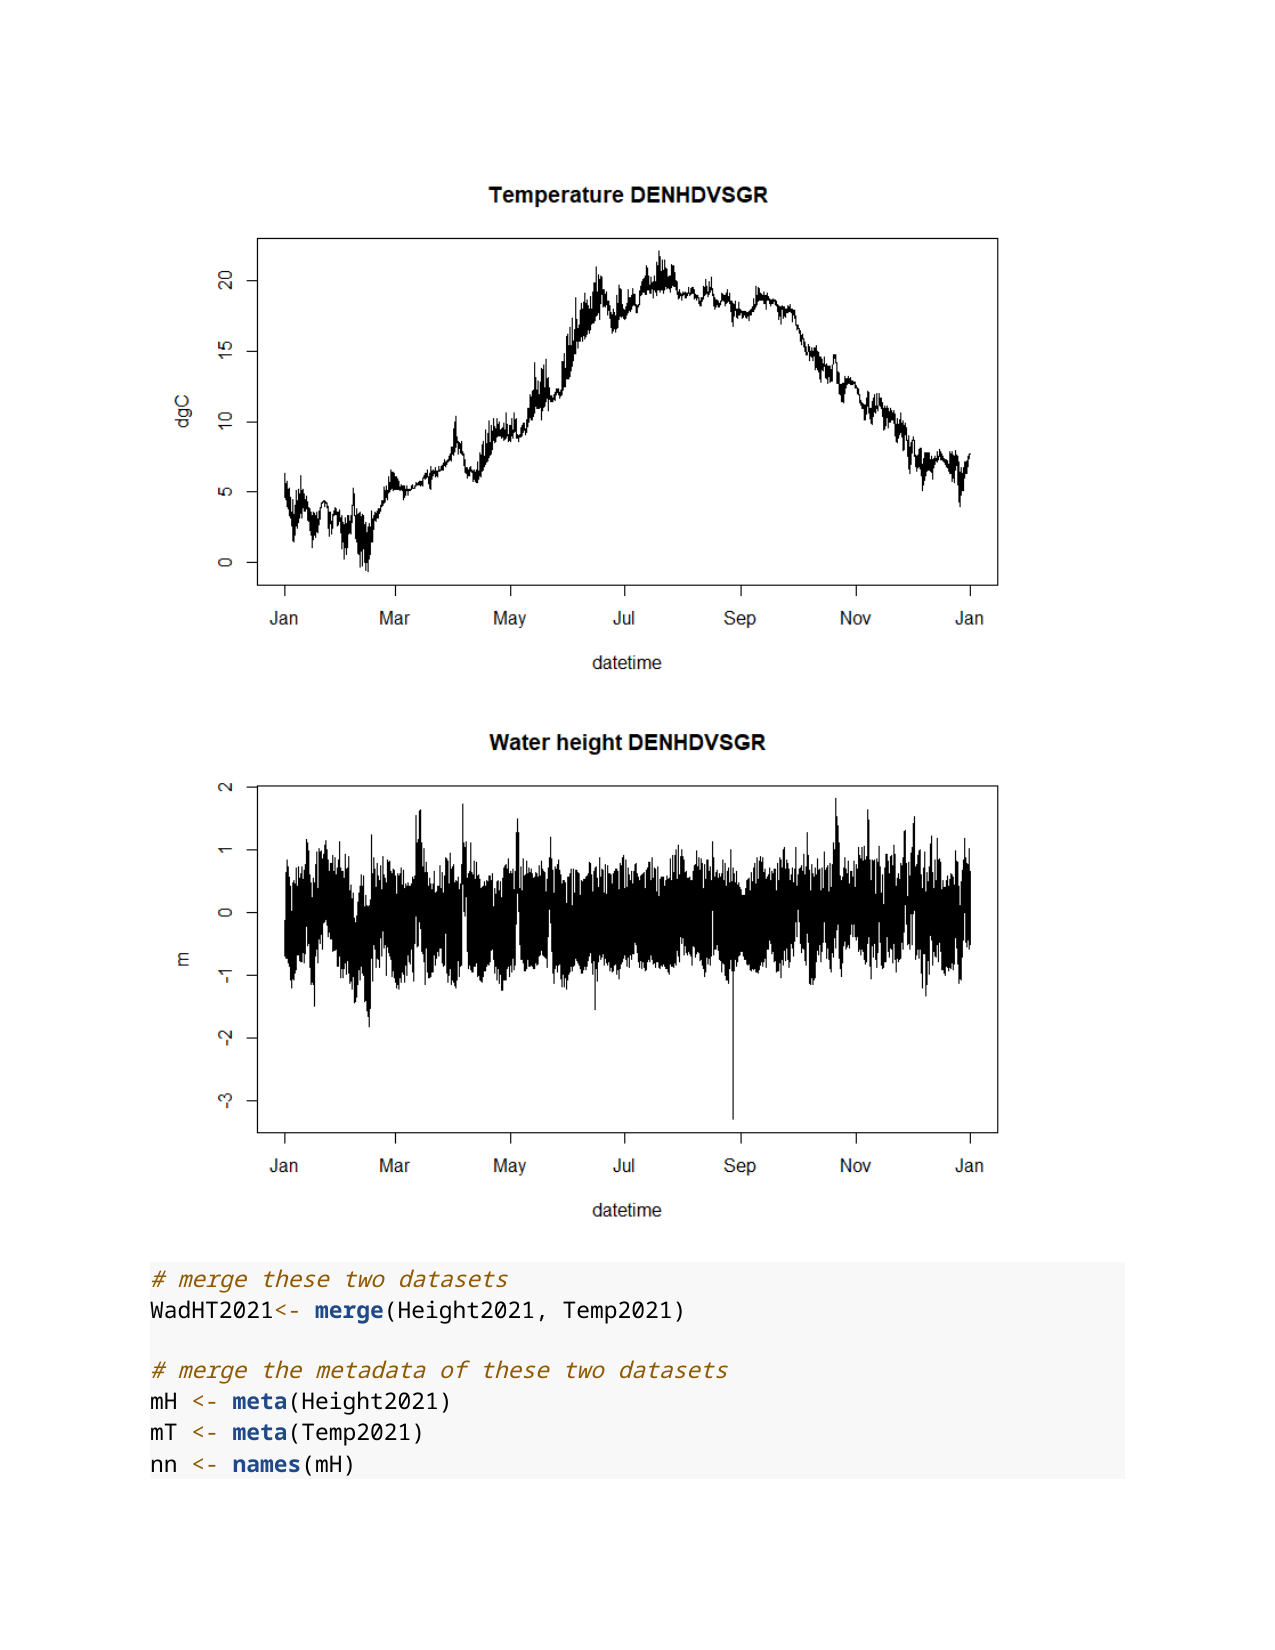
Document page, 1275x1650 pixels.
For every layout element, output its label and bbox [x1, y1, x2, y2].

picture [168, 150, 1044, 1244]
text [150, 1262, 1125, 1479]
